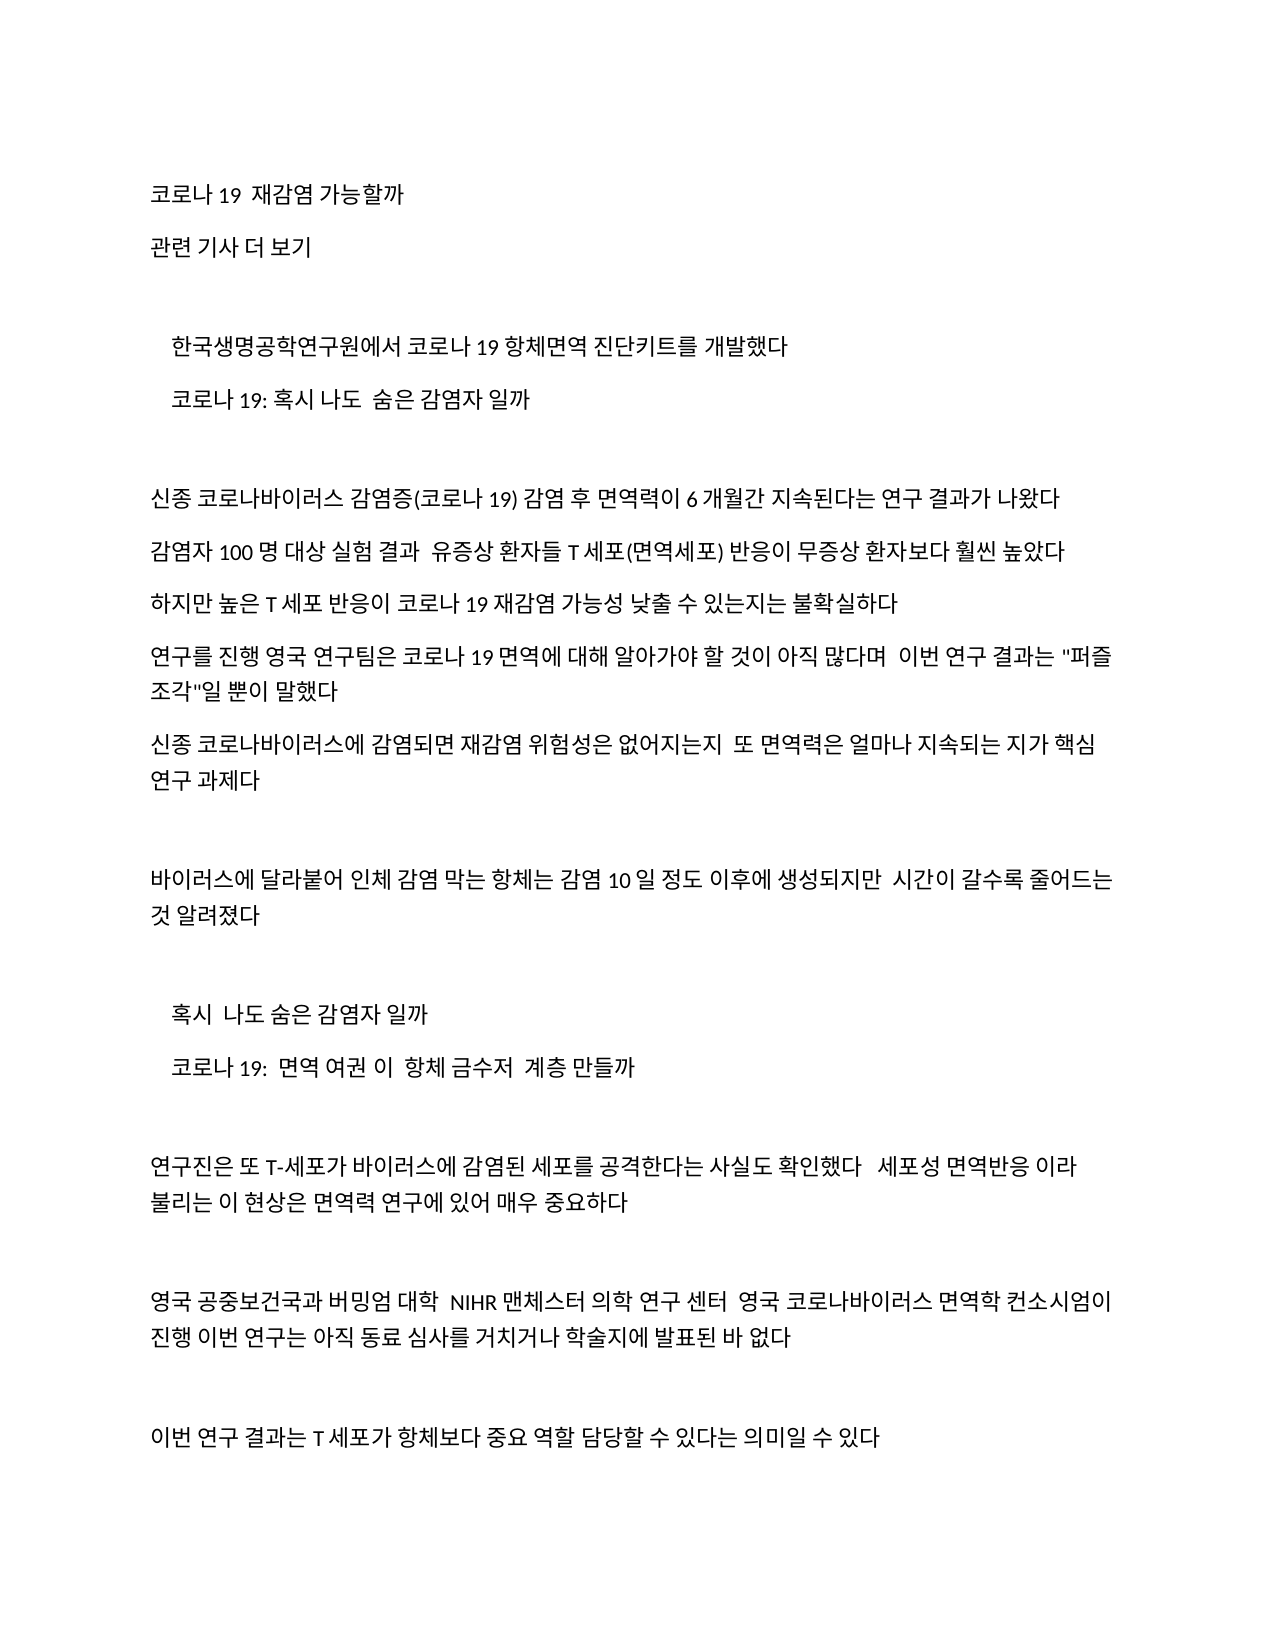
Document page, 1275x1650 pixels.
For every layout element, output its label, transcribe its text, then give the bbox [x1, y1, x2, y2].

text 혹시 나도 숨은 감염자 일까 [150, 997, 1125, 1030]
text 하지만 높은 T세포 반응이 코로나19 재감염 가능성 낮출 수 있는지는 불확실하다 [150, 586, 1125, 619]
text 영국 공중보건국과 버밍엄 대학 NIHR 맨체스터 의학 연구 센터 영국 코로나바이러스 면역학 컨소시엄이 진행 이번 연구는 아직 동료 심사를 거치거나 학술지에 발표된 바 없다 [150, 1284, 1125, 1353]
text 코로나19: 혹시 나도 숨은 감염자 일까 [150, 382, 1125, 415]
text 연구를 진행 영국 연구팀은 코로나19 면역에 대해 알아가야 할 것이 아직 많다며 이번 연구 결과는 "퍼즐 조각"일 뿐이 말했다 [150, 638, 1125, 707]
text 바이러스에 달라붙어 인체 감염 막는 항체는 감염 10일 정도 이후에 생성되지만 시간이 갈수록 줄어드는 것 알려졌다 [150, 862, 1125, 931]
text 신종 코로나바이러스 감염증(코로나19) 감염 후 면역력이 6개월간 지속된다는 연구 결과가 나왔다 [150, 481, 1125, 514]
text 코로나19 재감염 가능할까 [150, 177, 1125, 210]
text 연구진은 또 T-세포가 바이러스에 감염된 세포를 공격한다는 사실도 확인했다 세포성 면역반응 이라 불리는 이 현상은 면역력 연구에 있어 매우 중요하다 [150, 1149, 1125, 1218]
text 한국생명공학연구원에서 코로나19 항체면역 진단키트를 개발했다 [150, 329, 1125, 362]
text 신종 코로나바이러스에 감염되면 재감염 위험성은 없어지는지 또 면역력은 얼마나 지속되는 지가 핵심 연구 과제다 [150, 727, 1125, 796]
text 코로나19: 면역 여권 이 항체 금수저 계층 만들까 [150, 1050, 1125, 1083]
text 감염자 100명 대상 실험 결과 유증상 환자들 T세포(면역세포) 반응이 무증상 환자보다 훨씬 높았다 [150, 533, 1125, 567]
text 관련 기사 더 보기 [150, 230, 1125, 263]
text 이번 연구 결과는 T세포가 항체보다 중요 역할 담당할 수 있다는 의미일 수 있다 [150, 1419, 1125, 1453]
